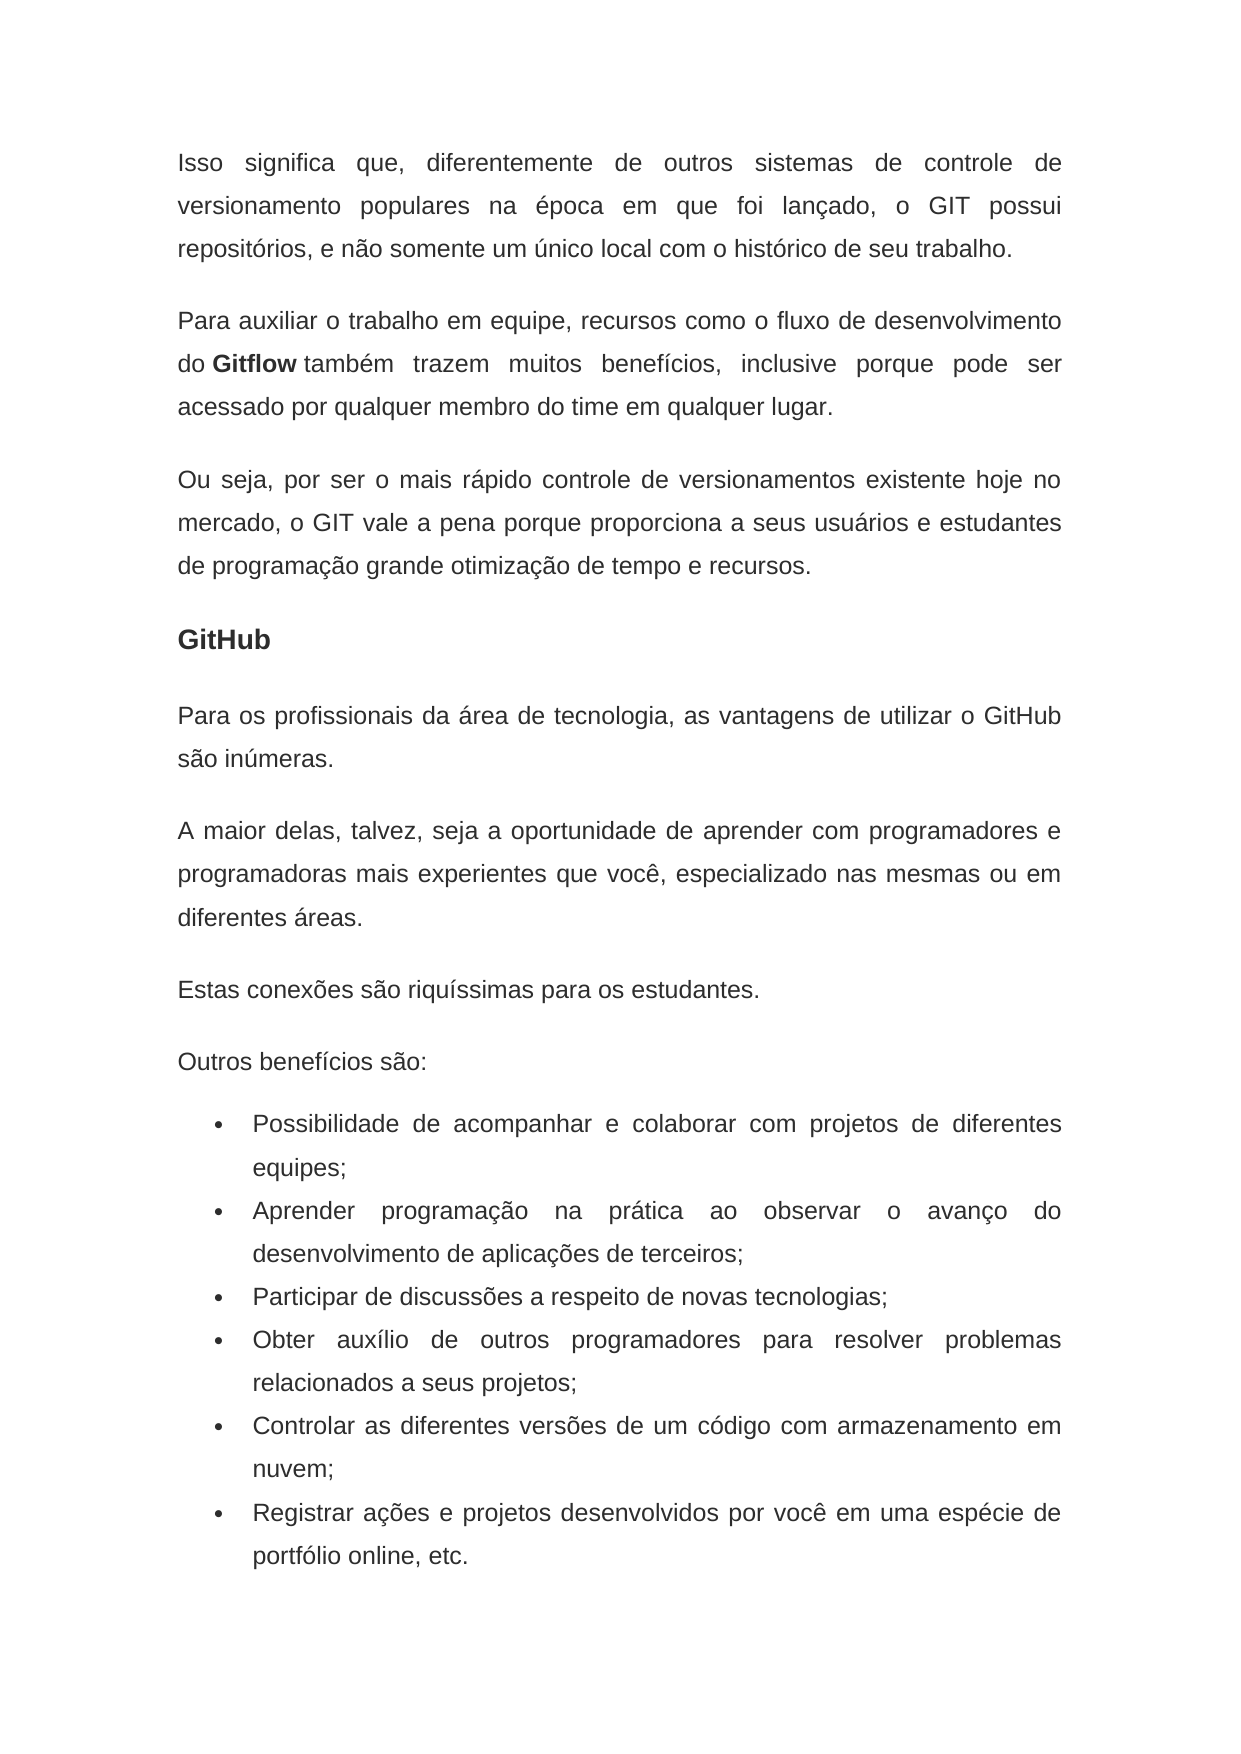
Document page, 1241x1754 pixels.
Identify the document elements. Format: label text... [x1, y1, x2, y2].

text GitHub [177, 623, 1063, 656]
text Isso significa que, diferentemente de outros sistemas de controle de versionamento populares na época em que foi lançado, o GIT possui repositórios, e não somente um único local com o histórico de seu trabalho. [177, 148, 1063, 263]
text Para auxiliar o trabalho em equipe, recursos como o fluxo de desenvolvimento do Gitflow também trazem muitos benefícios, inclusive porque pode ser acessado por qualquer membro do time em qualquer lugar. [177, 306, 1063, 421]
list Participar de discussões a respeito de novas tecnologias; [215, 1282, 1063, 1311]
text Para os profissionais da área de tecnologia, as vantagens de utilizar o GitHub são inúmeras. [177, 701, 1063, 773]
list Controlar as diferentes versões de um código com armazenamento em nuvem; [215, 1411, 1063, 1483]
list Registrar ações e projetos desenvolvidos por você em uma espécie de portfólio online, etc. [215, 1497, 1063, 1569]
text Estas conexões são riquíssimas para os estudantes. [177, 975, 1063, 1004]
text Outros benefícios são: [177, 1047, 1063, 1076]
text Ou seja, por ser o mais rápido controle de versionamentos existente hoje no mercado, o GIT vale a pena porque proporciona a seus usuários e estudantes de programação grande otimização de tempo e recursos. [177, 465, 1063, 580]
list Obter auxílio de outros programadores para resolver problemas relacionados a seus projetos; [215, 1325, 1063, 1397]
text A maior delas, talvez, seja a oportunidade de aprender com programadores e programadoras mais experientes que você, especializado nas mesmas ou em diferentes áreas. [177, 816, 1063, 931]
list Aprender programação na prática ao observar o avanço do desenvolvimento de aplicações de terceiros; [215, 1196, 1063, 1267]
list Possibilidade de acompanhar e colaborar com projetos de diferentes equipes; [215, 1109, 1063, 1181]
